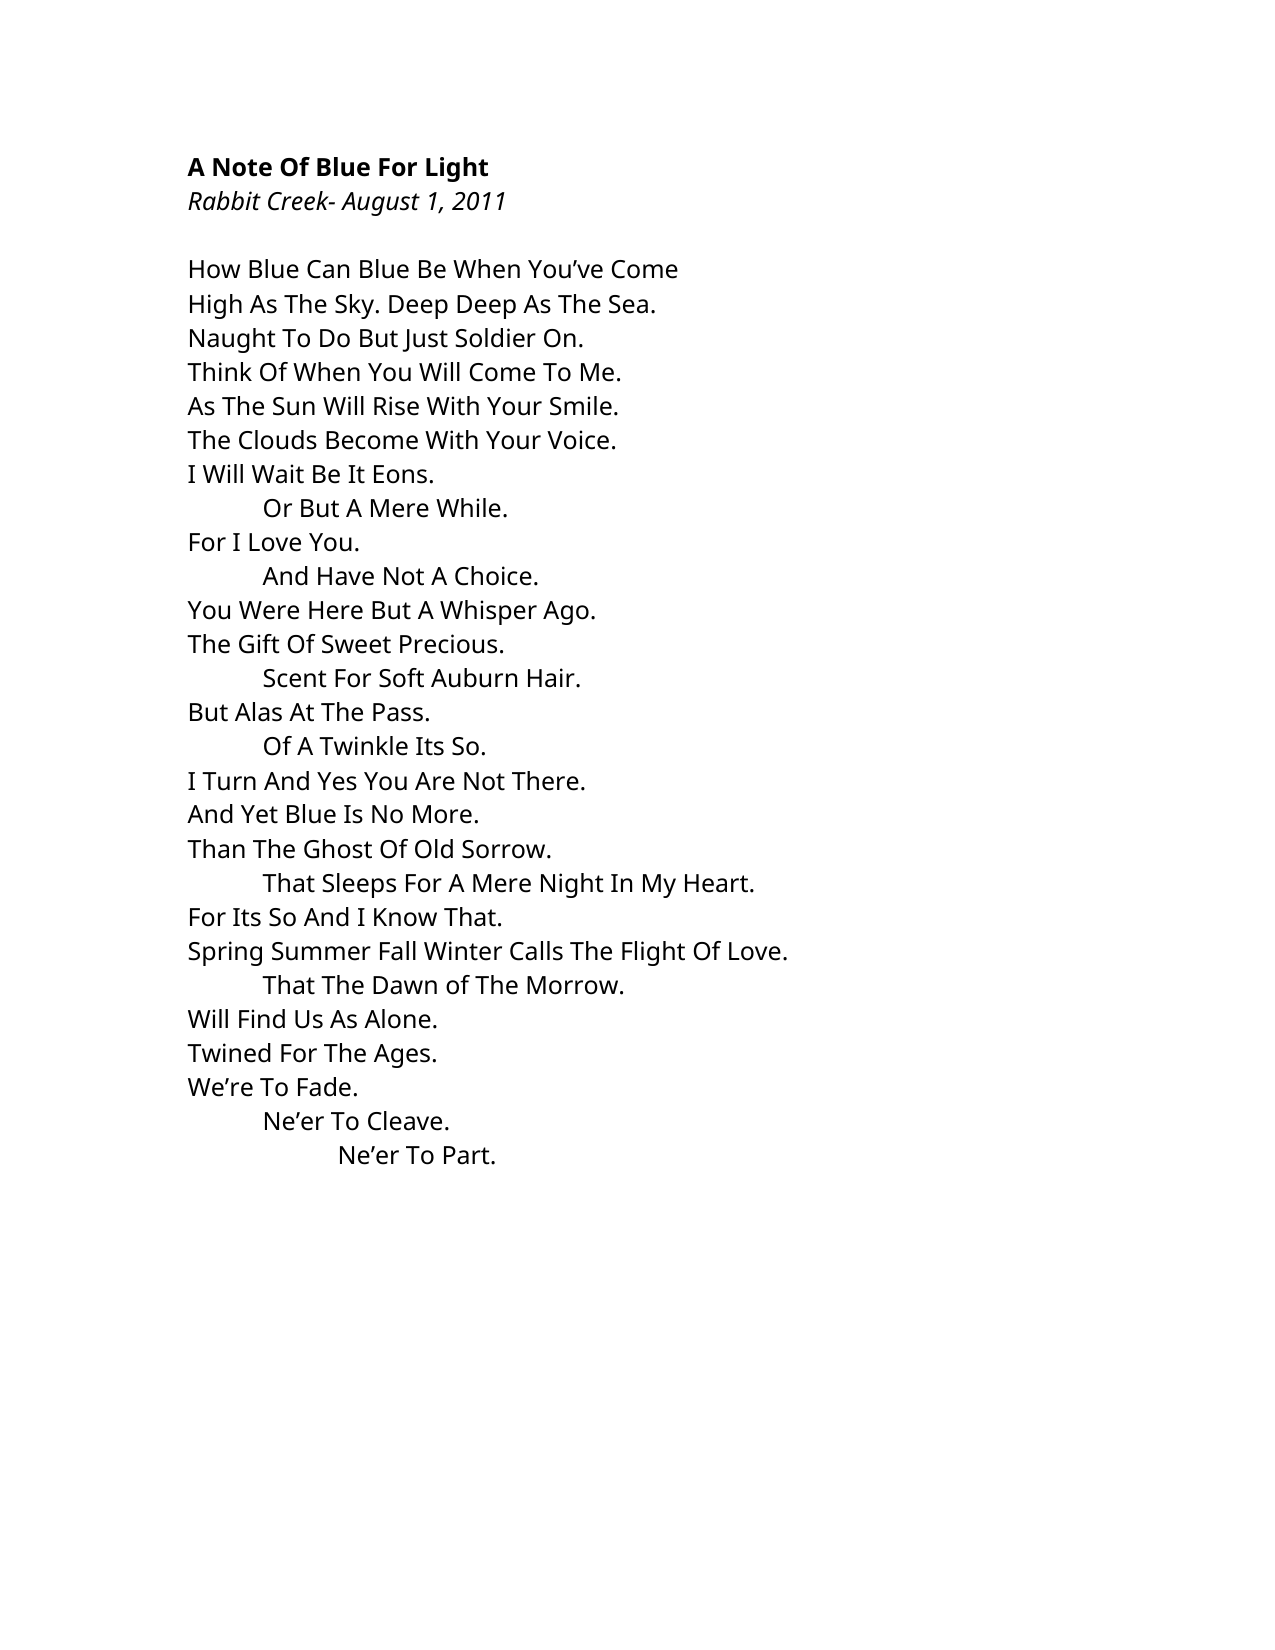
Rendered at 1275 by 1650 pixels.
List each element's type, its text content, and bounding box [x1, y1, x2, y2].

text And Yet Blue Is No More. [187, 797, 1087, 831]
text Than The Ghost Of Old Sorrow. [187, 831, 1087, 865]
text Ne’er To Part. [262, 1138, 1087, 1172]
text Think Of When You Will Come To Me. [187, 354, 1087, 388]
text Of A Twinkle Its So. [187, 729, 1087, 763]
text I Will Wait Be It Eons. [187, 457, 1087, 491]
text But Alas At The Pass. [187, 695, 1087, 729]
text How Blue Can Blue Be When You’ve Come [187, 252, 1087, 286]
text Twined For The Ages. [187, 1036, 1087, 1070]
text That Sleeps For A Mere Night In My Heart. [187, 865, 1087, 899]
text Will Find Us As Alone. [187, 1002, 1087, 1036]
text You Were Here But A Whisper Ago. [187, 593, 1087, 627]
text Scent For Soft Auburn Hair. [187, 661, 1087, 695]
text The Gift Of Sweet Precious. [187, 627, 1087, 661]
text As The Sun Will Rise With Your Smile. [187, 388, 1087, 422]
text We’re To Fade. [187, 1070, 1087, 1104]
text Or But A Mere While. [187, 491, 1087, 525]
text For I Love You. [187, 525, 1087, 559]
text Spring Summer Fall Winter Calls The Flight Of Love. [187, 933, 1087, 967]
text And Have Not A Choice. [187, 559, 1087, 593]
text For Its So And I Know That. [187, 899, 1087, 933]
text That The Dawn of The Morrow. [187, 967, 1087, 1002]
text Ne’er To Cleave. [187, 1104, 1087, 1138]
text I Turn And Yes You Are Not There. [187, 763, 1087, 797]
text The Clouds Become With Your Voice. [187, 422, 1087, 457]
text High As The Sky. Deep Deep As The Sea. [187, 286, 1087, 320]
text Naught To Do But Just Soldier On. [187, 320, 1087, 354]
text A Note Of Blue For Light [187, 150, 1087, 184]
text Rabbit Creek- August 1, 2011 [187, 184, 1087, 218]
